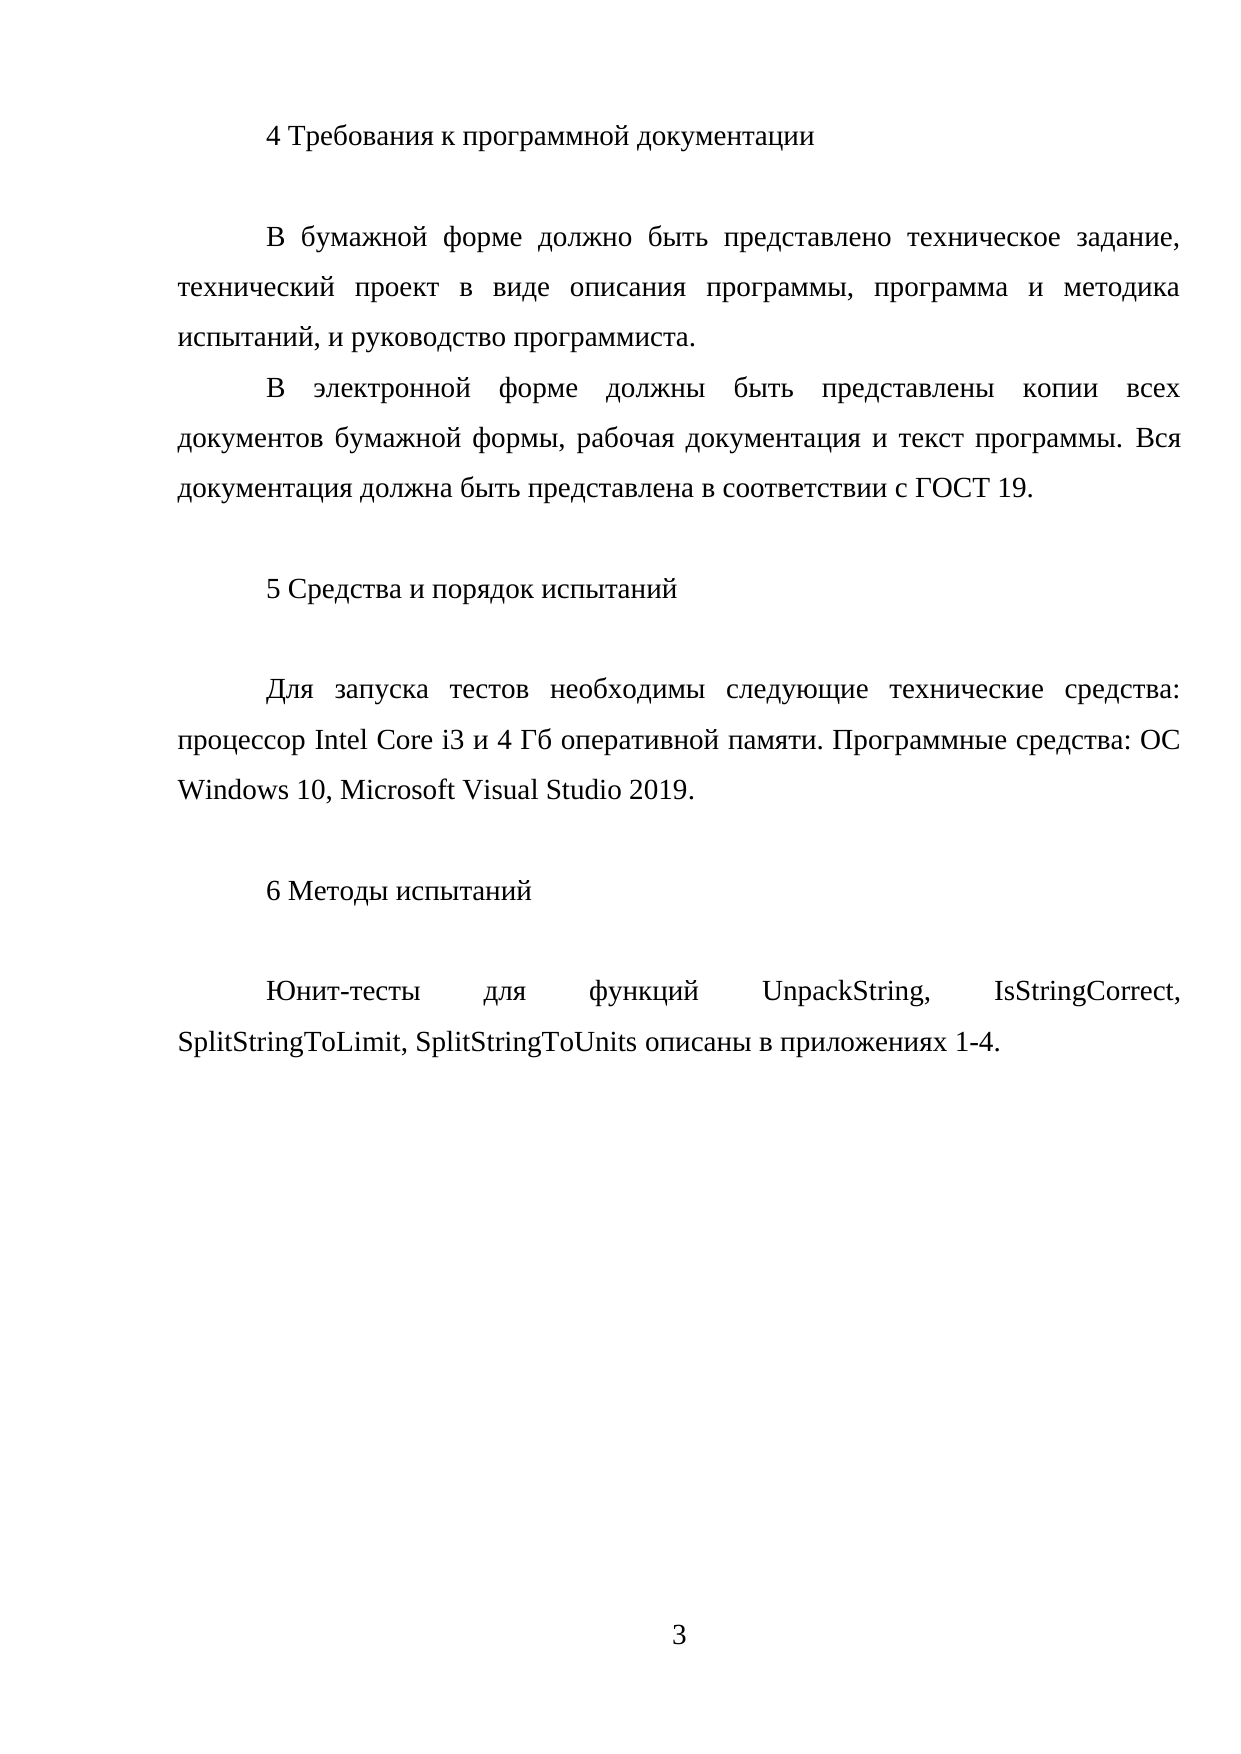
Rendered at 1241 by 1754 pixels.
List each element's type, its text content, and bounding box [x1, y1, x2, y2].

subtitle 6 Методы испытаний [177, 873, 1181, 906]
text Юнит-тесты для функций UnpackString, IsStringCorrect, SplitStringToLimit, SplitStringToUnits описаны в приложениях 1-4. [177, 973, 1181, 1057]
text Для запуска тестов необходимы следующие технические средства: процессор Intel Core i3 и 4 Гб оперативной памяти. Программные средства: ОС Windows 10, Microsoft Visual Studio 2019. [177, 672, 1181, 806]
text В электронной форме должны быть представлены копии всех документов бумажной формы, рабочая документация и текст программы. Вся документация должна быть представлена в соответствии с ГОСТ 19. [177, 370, 1181, 504]
subtitle 5 Средства и порядок испытаний [177, 571, 1181, 604]
subtitle 4 Требования к программной документации [177, 118, 1181, 152]
text В бумажной форме должно быть представлено техническое задание, технический проект в виде описания программы, программа и методика испытаний, и руководство программиста. [177, 219, 1181, 353]
